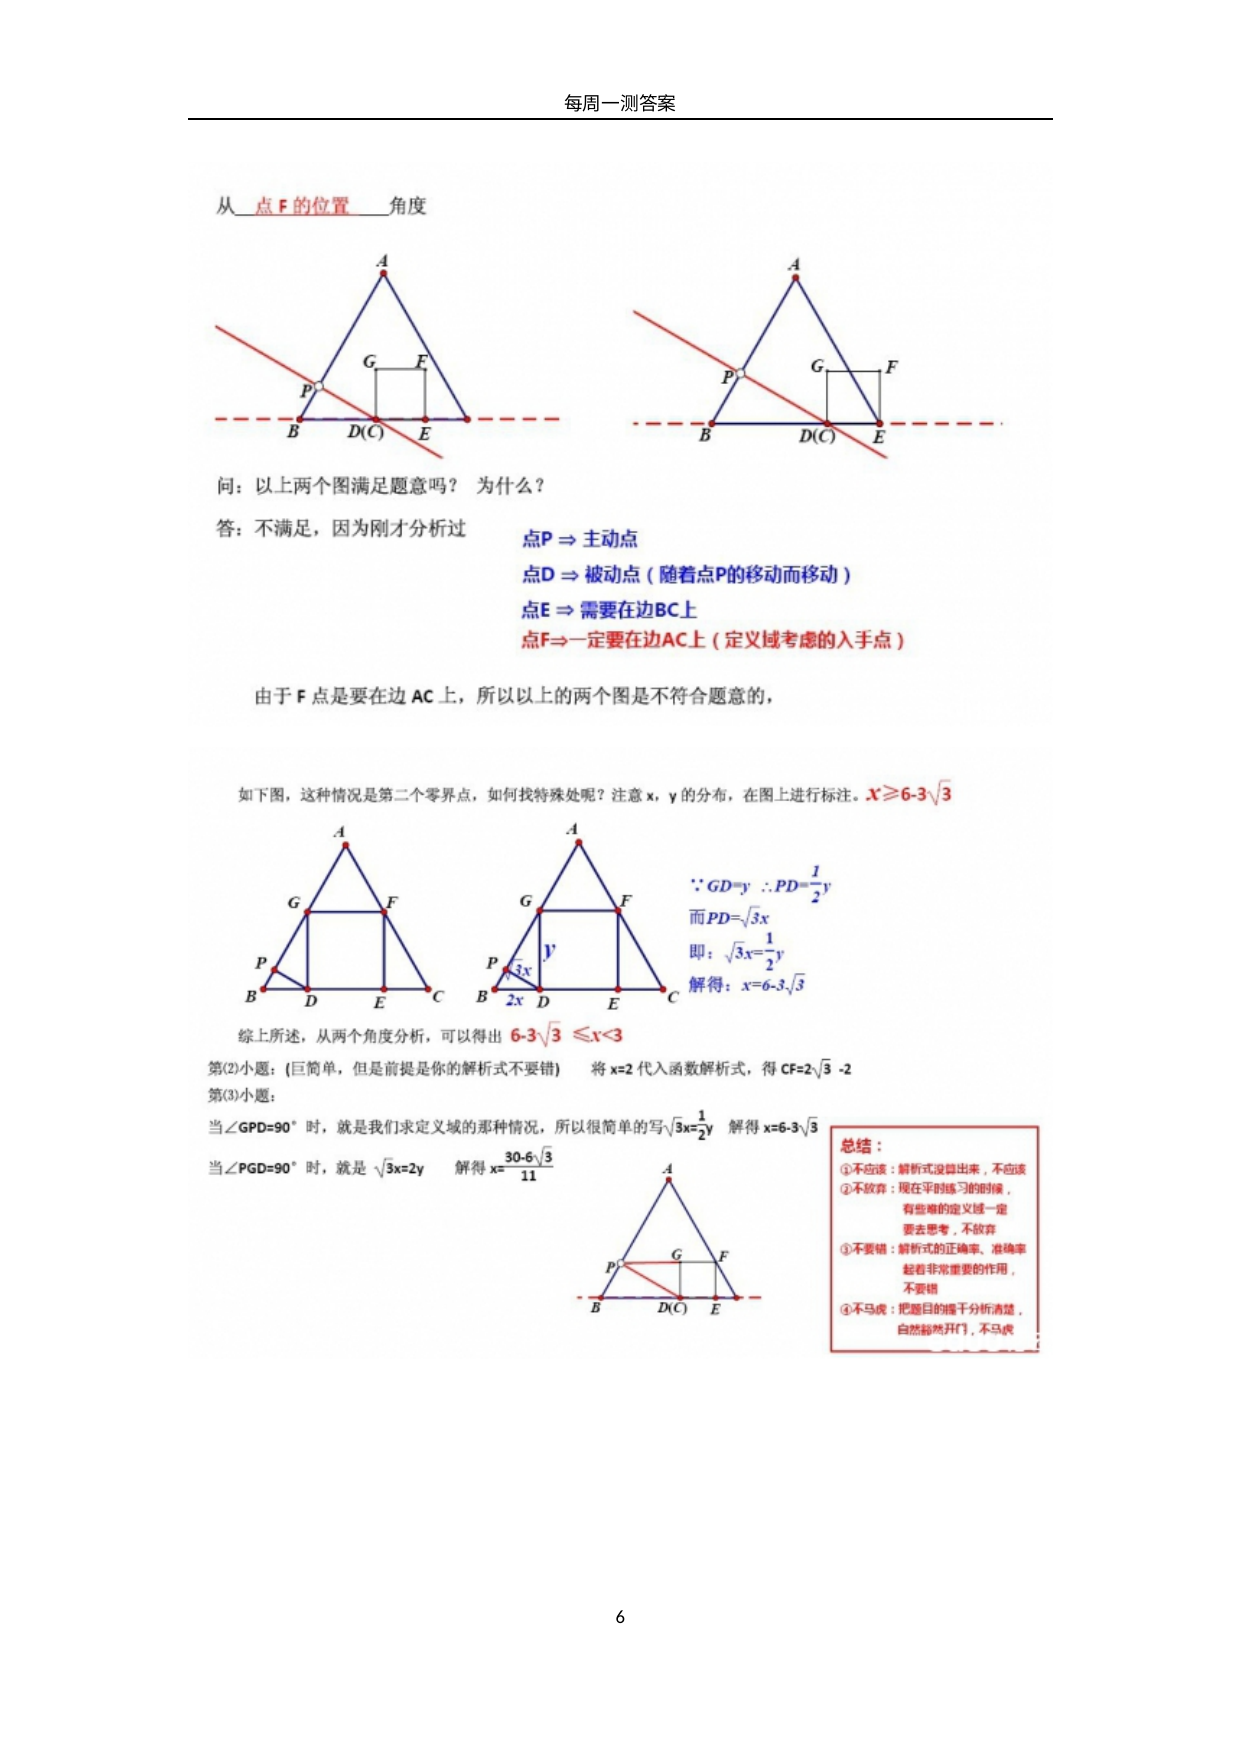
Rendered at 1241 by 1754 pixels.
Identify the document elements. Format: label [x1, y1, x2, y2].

picture [187, 747, 1053, 1359]
picture [187, 162, 1053, 727]
